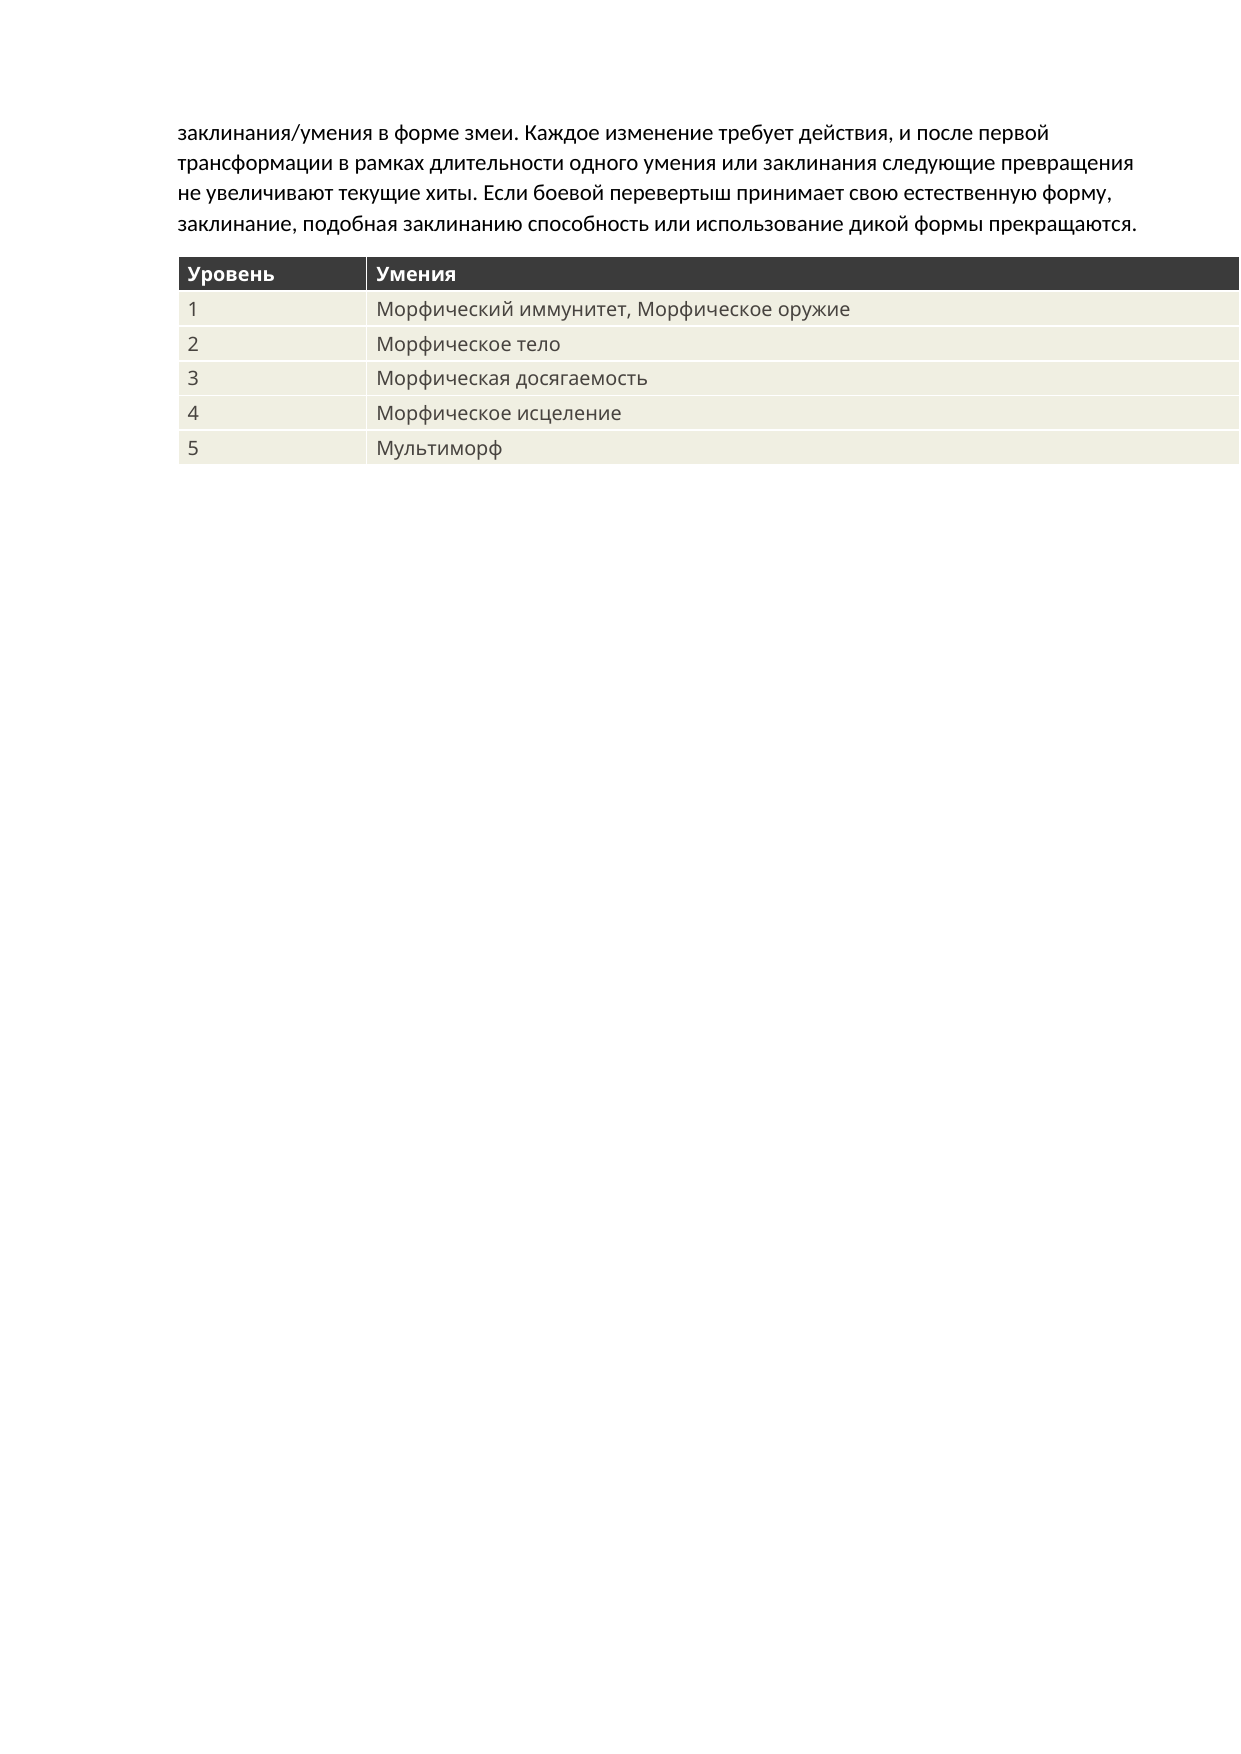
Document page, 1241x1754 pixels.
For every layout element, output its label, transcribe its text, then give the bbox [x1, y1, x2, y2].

table_cell 4 [179, 396, 366, 429]
table_cell 1 [179, 292, 366, 325]
table_cell Морфическое исцеление [367, 396, 1239, 429]
table_cell 3 [179, 362, 366, 395]
table_cell 5 [179, 431, 366, 464]
table_header Умения [367, 257, 1239, 290]
table_cell Морфическая досягаемость [367, 362, 1239, 395]
table_cell Морфический иммунитет, Морфическое оружие [367, 292, 1239, 325]
table_cell Мультиморф [367, 431, 1239, 464]
table_header Уровень [179, 257, 366, 290]
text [177, 118, 1152, 237]
table_cell Морфическое тело [367, 327, 1239, 360]
table_cell 2 [179, 327, 366, 360]
